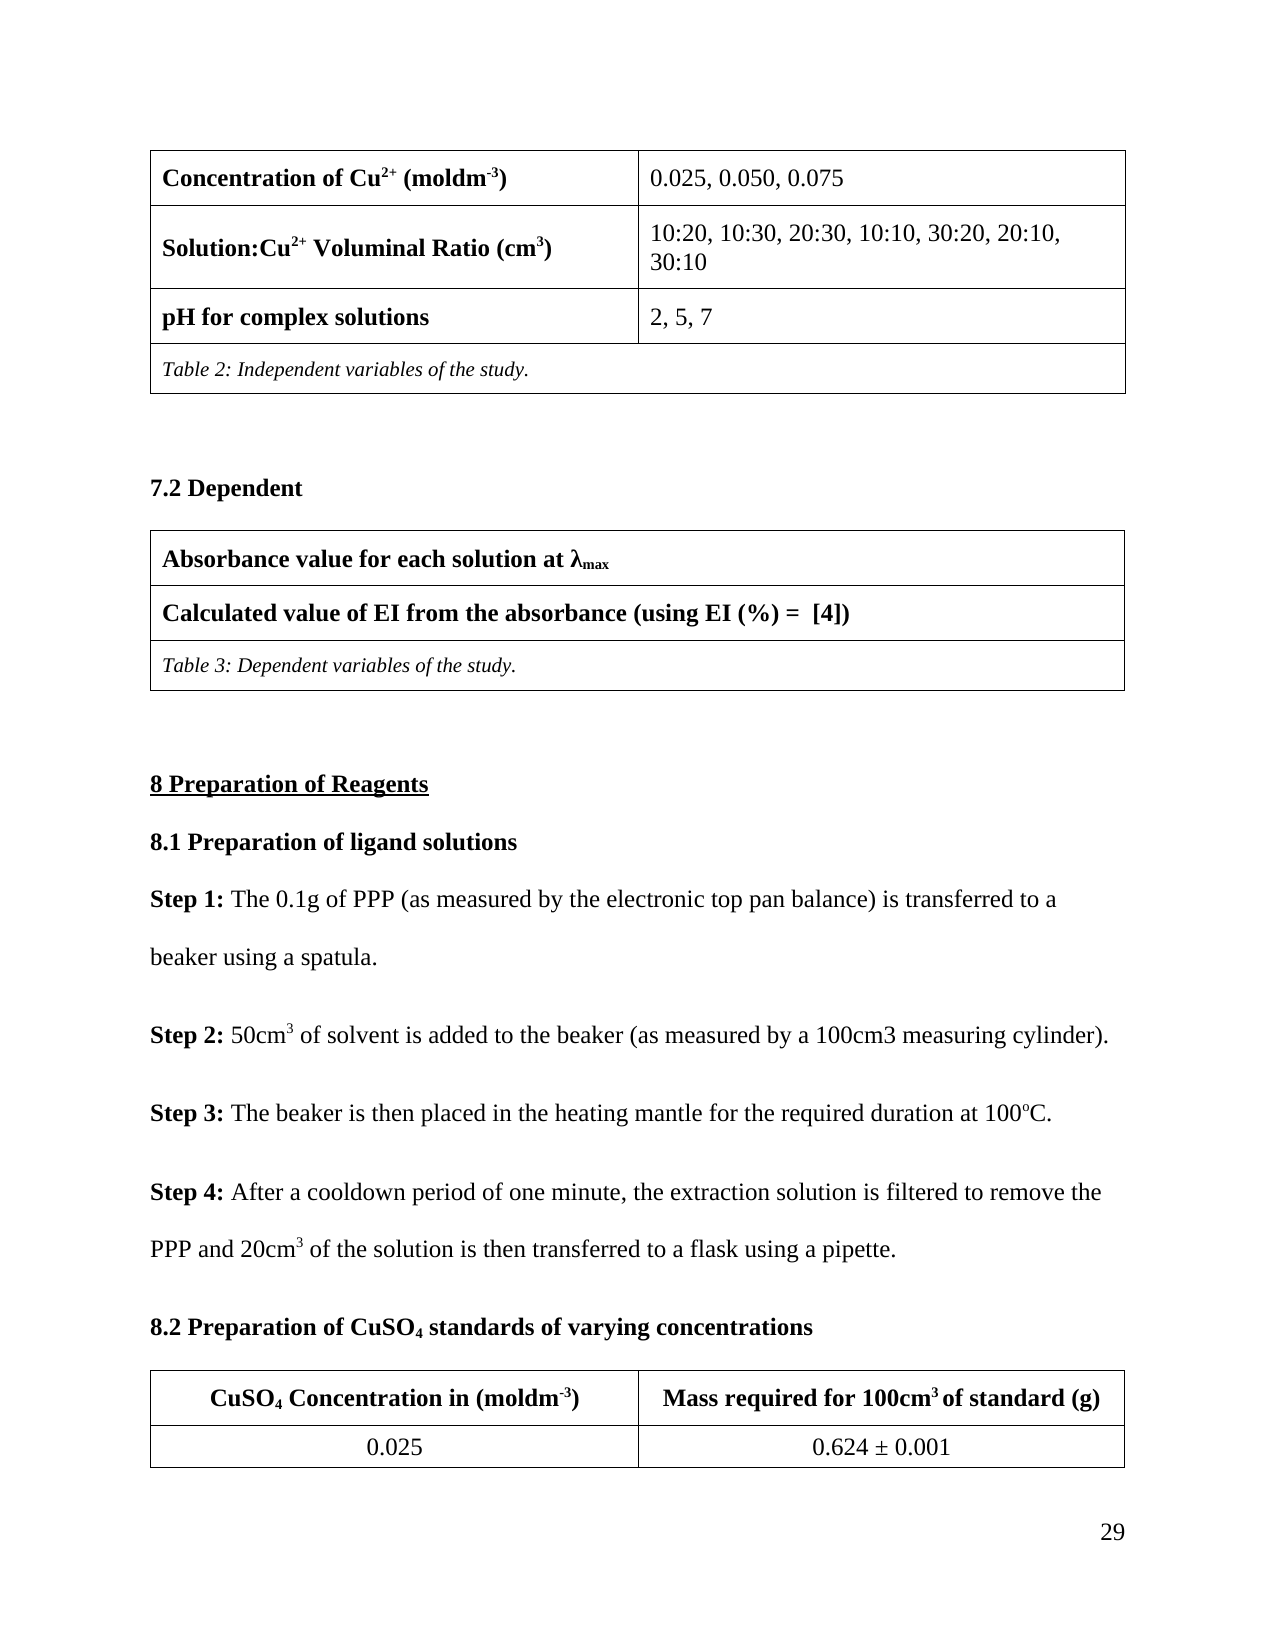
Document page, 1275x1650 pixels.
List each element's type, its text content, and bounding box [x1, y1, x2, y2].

table_cell 0.624 ± 0.001 [639, 1426, 1124, 1467]
table_header Mass required for 100cm3 of standard (g) [639, 1371, 1124, 1425]
table_cell 10:20, 10:30, 20:30, 10:10, 30:20, 20:10, 30:10 [639, 206, 1125, 288]
table_cell Solution:Cu2+ Voluminal Ratio (cm3) [151, 206, 638, 288]
table_cell 2, 5, 7 [639, 289, 1125, 343]
table_cell Table 2: Independent variables of the study. [151, 344, 1125, 393]
subtitle 8.2 Preparation of CuSO4 standards of varying concentrations [150, 1312, 1125, 1341]
subtitle 8 Preparation of Reagents [150, 769, 1125, 798]
table_header CuSO4 Concentration in (moldm-3) [151, 1371, 638, 1425]
table_header Absorbance value for each solution at λmax [151, 531, 1124, 585]
subtitle 7.2 Dependent [150, 473, 1125, 501]
table_cell Calculated value of EI from the absorbance (using Equation 4) [151, 586, 1124, 640]
table_cell 0.025, 0.050, 0.075 [639, 151, 1125, 205]
text Step 1: The 0.1g of PPP (as measured by the electronic top pan balance) is transferred to a beaker using a spatula. [150, 884, 1125, 970]
text Step 3: The beaker is then placed in the heating mantle for the required duration at 100oC. [150, 1098, 1125, 1127]
table_cell Table 3: Dependent variables of the study. [151, 641, 1124, 690]
text Step 4: After a cooldown period of one minute, the extraction solution is filtered to remove the PPP and 20cm3 of the solution is then transferred to a flask using a pipette. [150, 1177, 1125, 1263]
table_cell 0.025 [151, 1426, 638, 1467]
text Step 2: 50cm3 of solvent is added to the beaker (as measured by a 100cm3 measuring cylinder). [150, 1020, 1125, 1049]
table_cell Concentration of Cu2+ (moldm-3) [151, 151, 638, 205]
subtitle 8.1 Preparation of ligand solutions [150, 827, 1125, 855]
table_cell pH for complex solutions [151, 289, 638, 343]
